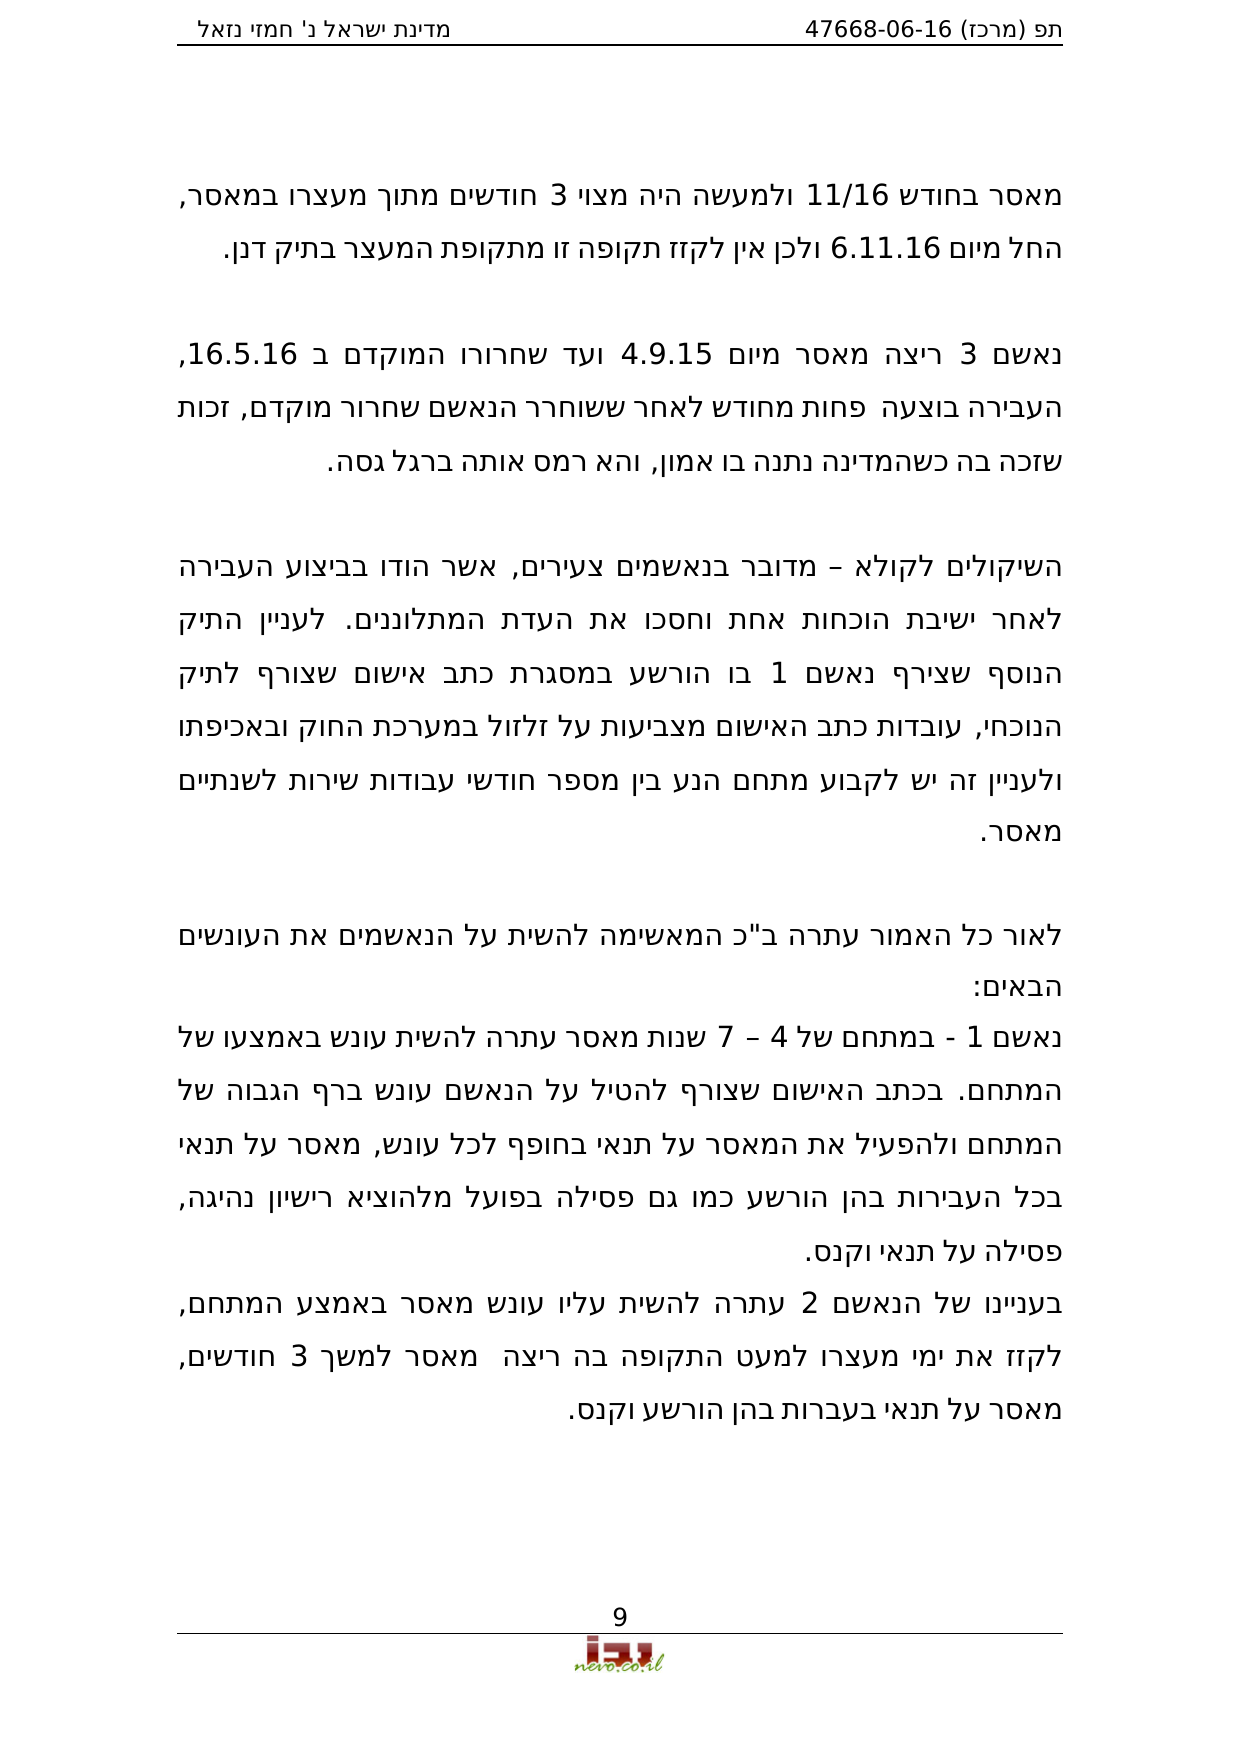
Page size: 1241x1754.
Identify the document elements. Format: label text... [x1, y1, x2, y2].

text נאשם 1 - במתחם של 4 – 7 שנות מאסר עתרה להשית עונש באמצעו של המתחם. בכתב האישום שצורף להטיל על הנאשם עונש ברף הגבוה של המתחם ולהפעיל את המאסר על תנאי בחופף לכל עונש, מאסר על תנאי בכל העבירות בהן הורשע כמו גם פסילה בפועל מלהוציא רישיון נהיגה, פסילה על תנאי וקנס. [177, 1021, 1063, 1268]
text בעניינו של הנאשם 2 עתרה להשית עליו עונש מאסר באמצע המתחם, לקזז את ימי מעצרו למעט התקופה בה ריצה מאסר למשך 3 חודשים, מאסר על תנאי בעברות בהן הורשע וקנס. [177, 1286, 1063, 1427]
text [177, 177, 1063, 266]
text נאשם 3 ריצה מאסר מיום 4.9.15 ועד שחרורו המוקדם ב 16.5.16, העבירה בוצעה פחות מחודש לאחר ששוחרר הנאשם שחרור מוקדם, זכות שזכה בה כשהמדינה נתנה בו אמון, והא רמס אותה ברגל גסה. [177, 337, 1063, 478]
text השיקולים לקולא – מדובר בנאשמים צעירים, אשר הודו בביצוע העבירה לאחר ישיבת הוכחות אחת וחסכו את העדת המתלוננים. לעניין התיק הנוסף שצירף נאשם 1 בו הורשע במסגרת כתב אישום שצורף לתיק הנוכחי, עובדות כתב האישום מצביעות על זלזול במערכת החוק ובאכיפתו ולעניין זה יש לקבוע מתחם הנע בין מספר חודשי עבודות שירות לשנתיים מאסר. [177, 549, 1063, 848]
text לאור כל האמור עתרה ב"כ המאשימה להשית על הנאשמים את העונשים הבאים: [177, 919, 1063, 1003]
picture [574, 1635, 666, 1673]
